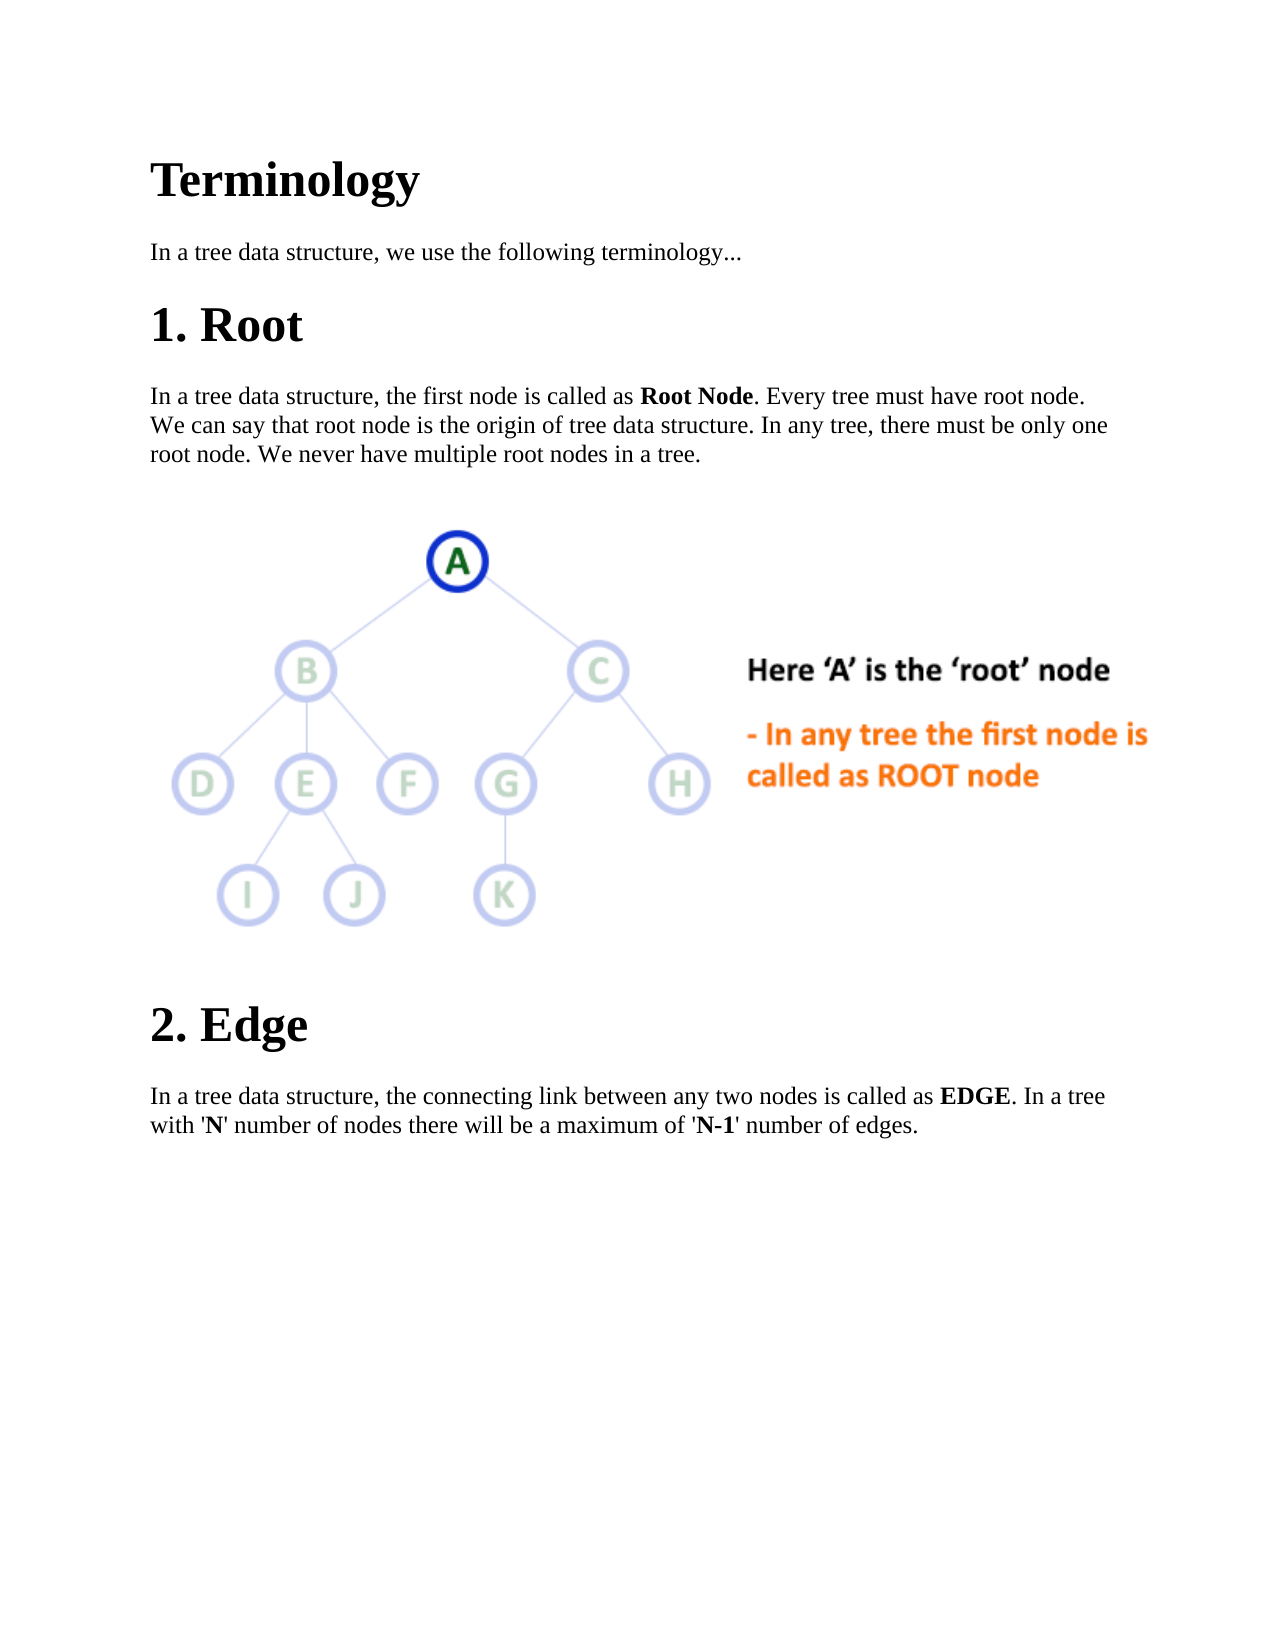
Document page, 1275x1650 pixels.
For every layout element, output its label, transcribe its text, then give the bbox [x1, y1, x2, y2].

picture [150, 496, 1244, 966]
text 2. Edge [150, 994, 1125, 1052]
text In a tree data structure, the connecting link between any two nodes is called as EDGE. In a tree with 'N' number of nodes there will be a maximum of 'N-1' number of edges. [150, 1081, 1125, 1139]
text 1. Root [150, 294, 1125, 352]
text Terminology [150, 150, 1125, 207]
text In a tree data structure, the first node is called as Root Node. Every tree must have root node. We can say that root node is the origin of tree data structure. In any tree, there must be only one root node. We never have multiple root nodes in a tree. [150, 381, 1125, 467]
text In a tree data structure, we use the following terminology... [150, 237, 1125, 265]
